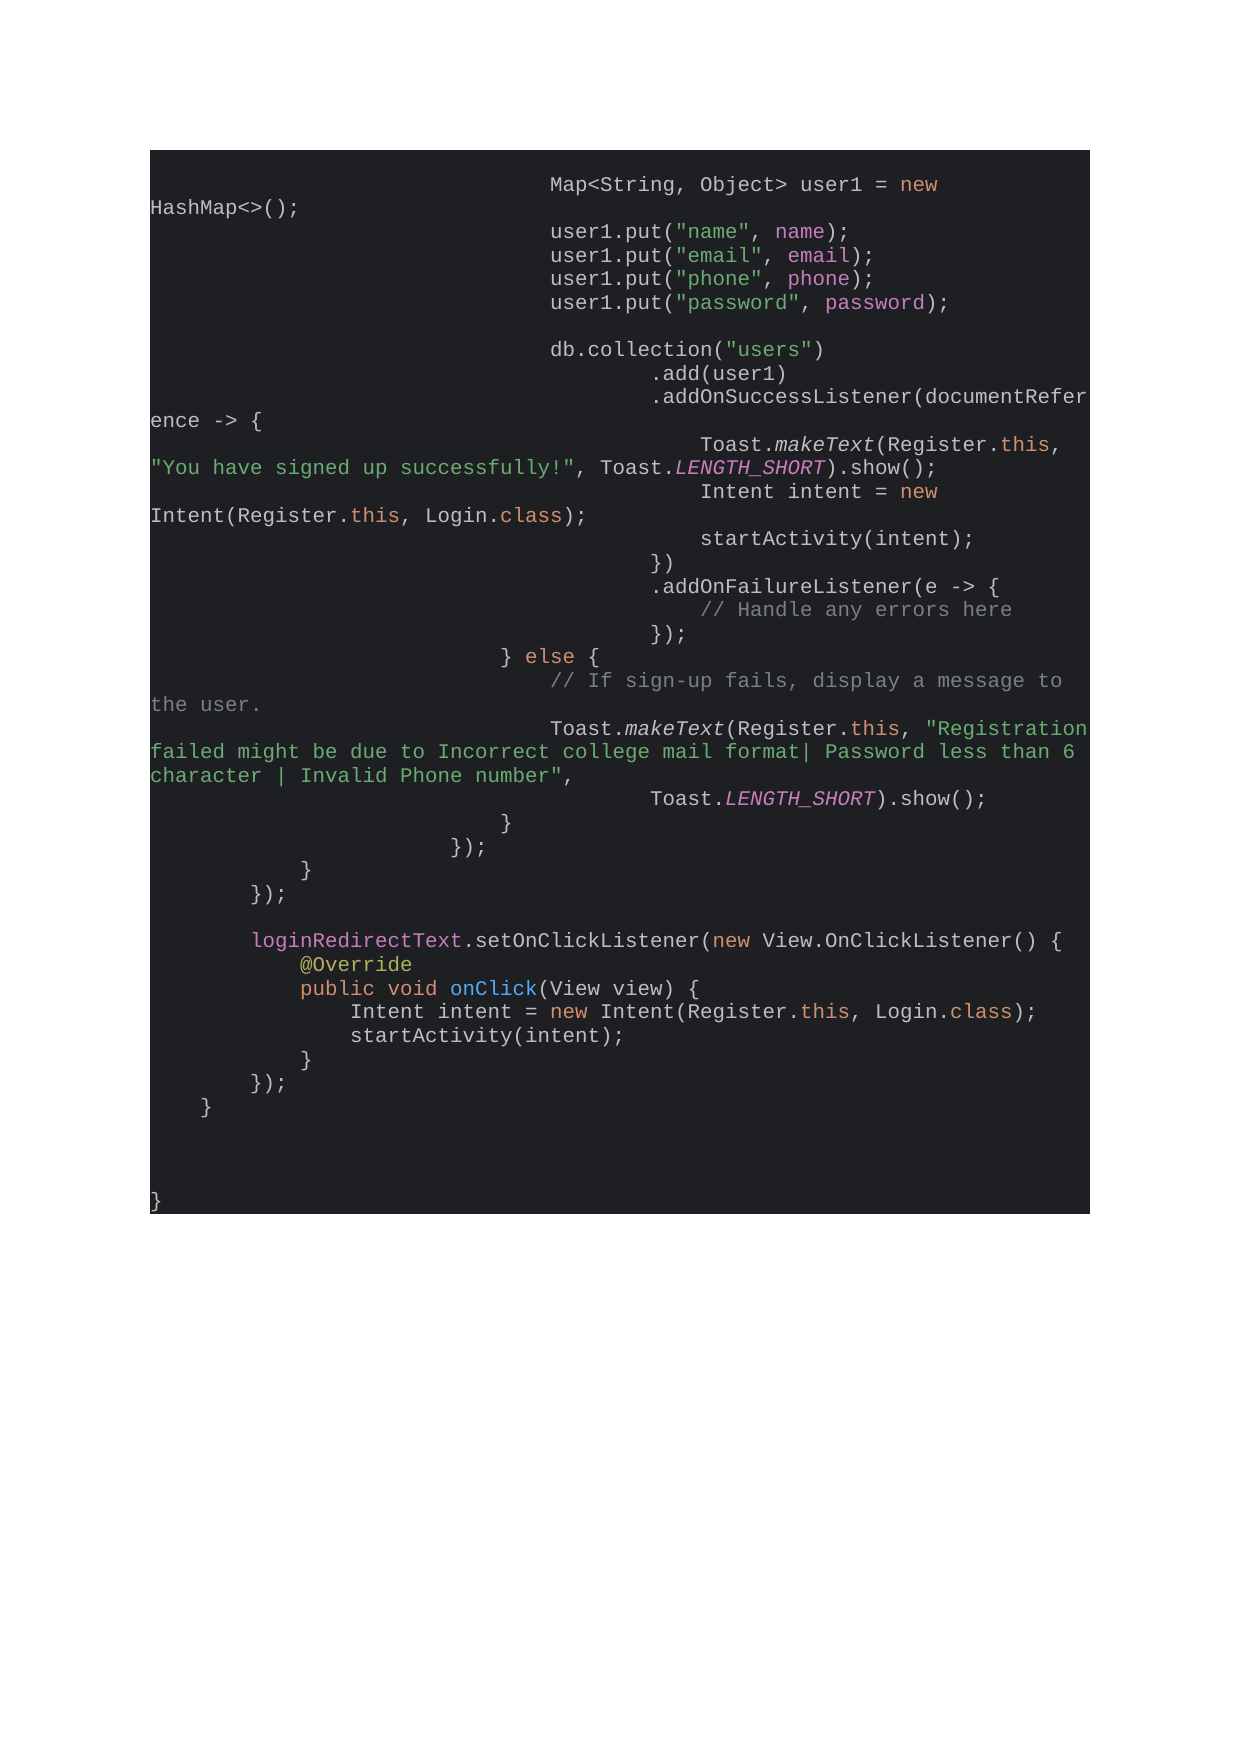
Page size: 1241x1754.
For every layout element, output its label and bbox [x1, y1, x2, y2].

text [150, 150, 1090, 1214]
